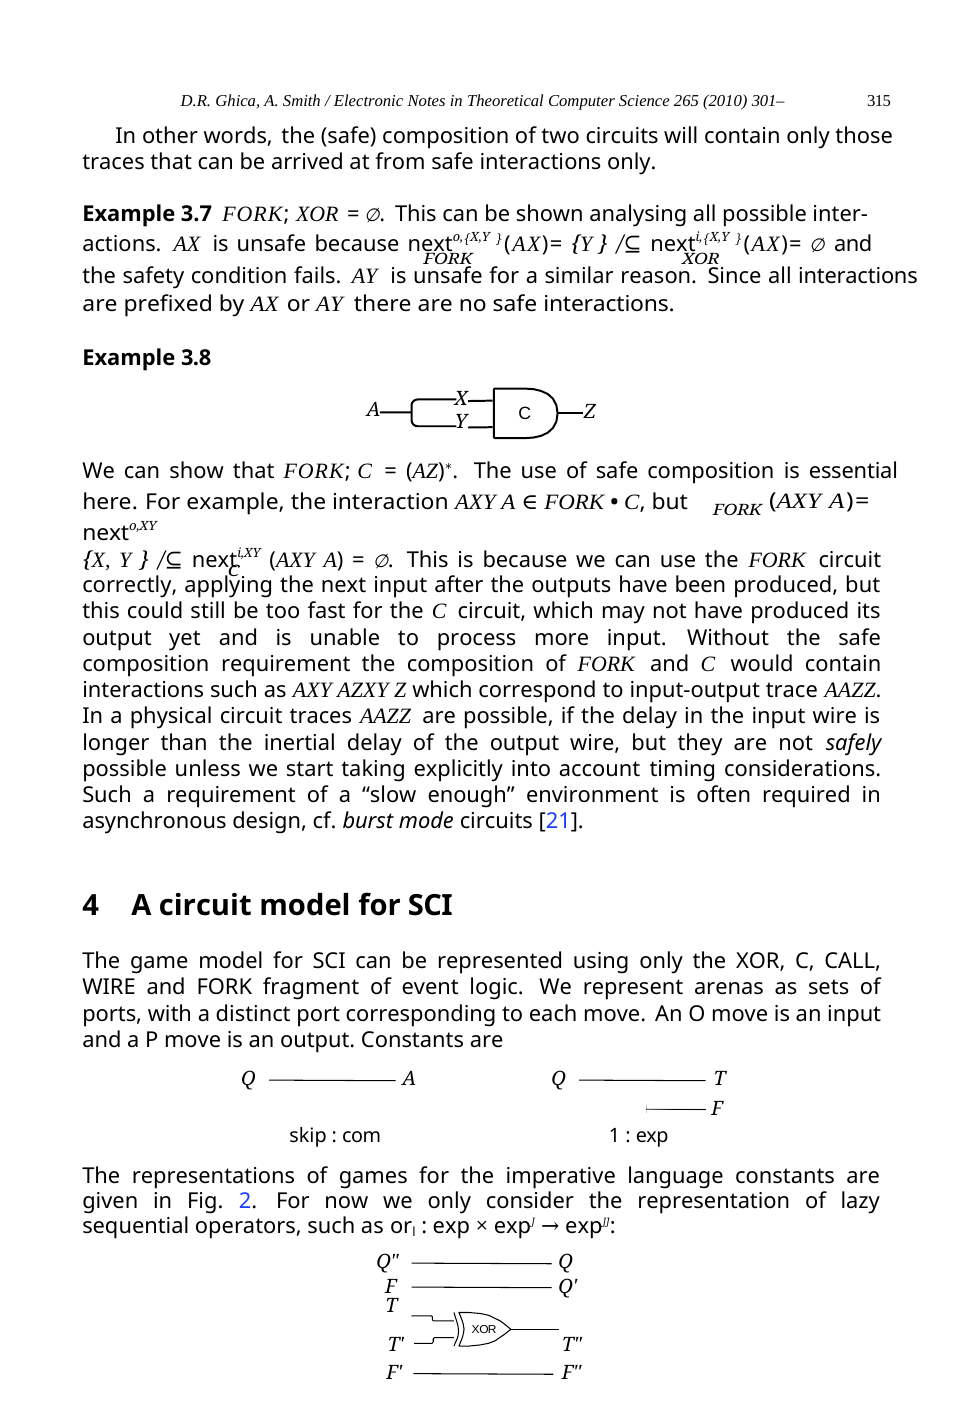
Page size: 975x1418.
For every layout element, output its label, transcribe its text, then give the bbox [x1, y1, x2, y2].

text The game model for SCI can be represented using only the XOR, C, CALL, WIRE and FORK fragment of event logic. We represent arenas as sets of ports, with a distinct port corresponding to each move. An O move is an input and a P move is an output. Constants are [82, 947, 881, 1054]
text Example 3.7 FORK; XOR = ∅. This can be shown analysing all possible inter- actions. AX is unsafe because nexto,{X,Y }(AX)= {Y } /⊆ nexti,{X,Y }(AX)= ∅ and [82, 197, 897, 257]
text Z [555, 398, 901, 425]
text Q'' Q [376, 1248, 935, 1274]
subtitle A circuit model for SCI [82, 884, 935, 923]
subtitle Example 3.8 [82, 342, 935, 371]
text T'' [562, 1330, 935, 1356]
text The representations of games for the imperative language constants are given in Fig. 2. For now we only consider the representation of lazy sequential operators, such as orl : exp × expj → expjj: [82, 1163, 881, 1240]
text T' [71, 1330, 404, 1357]
text Z [279, 398, 414, 425]
text (AXY A)= [769, 485, 935, 514]
text {X, Y } /⊆ nexti,XY (AXY A) = ∅. This is because we can use the FORK circuit correctly, applying the next input after the outputs have been produced, but this could still be too fast for the C circuit, which may not have produced its output yet and is unable to process more input. Without the safe composition requirement the composition of FORK and C would contain interactions such as AXY AZXY Z which correspond to input-output trace AAZZ. In a physical circuit traces AAZZ are possible, if the delay in the input wire is longer than the inertial delay of the output wire, but they are not safely possible unless we start taking explicitly into account timing considerations. Such a requirement of a “slow enough” environment is often required in asynchronous design, cf. burst mode circuits [21]. [82, 546, 881, 835]
text Z [495, 398, 556, 425]
text Z [413, 398, 492, 425]
text the safety condition fails. AY is unsafe for a similar reason. Since all interactions [82, 266, 935, 288]
text skip : com 1 : exp [289, 1125, 935, 1147]
text here. For example, the interaction AXY A ∈ FORK • C, but nexto,XY [82, 485, 751, 546]
text are prefixed by AX or AY there are no safe interactions. [82, 288, 935, 317]
text F Q' [385, 1274, 935, 1299]
text F' F'' [71, 1358, 897, 1385]
text T [385, 1299, 935, 1316]
text We can show that FORK; C = (AZ)∗. The use of safe composition is essential [82, 455, 935, 485]
text In other words, the (safe) composition of two circuits will contain only those traces that can be arrived at from safe interactions only. [82, 122, 897, 176]
picture [646, 1104, 707, 1114]
text Q A Q T F [241, 1064, 726, 1124]
